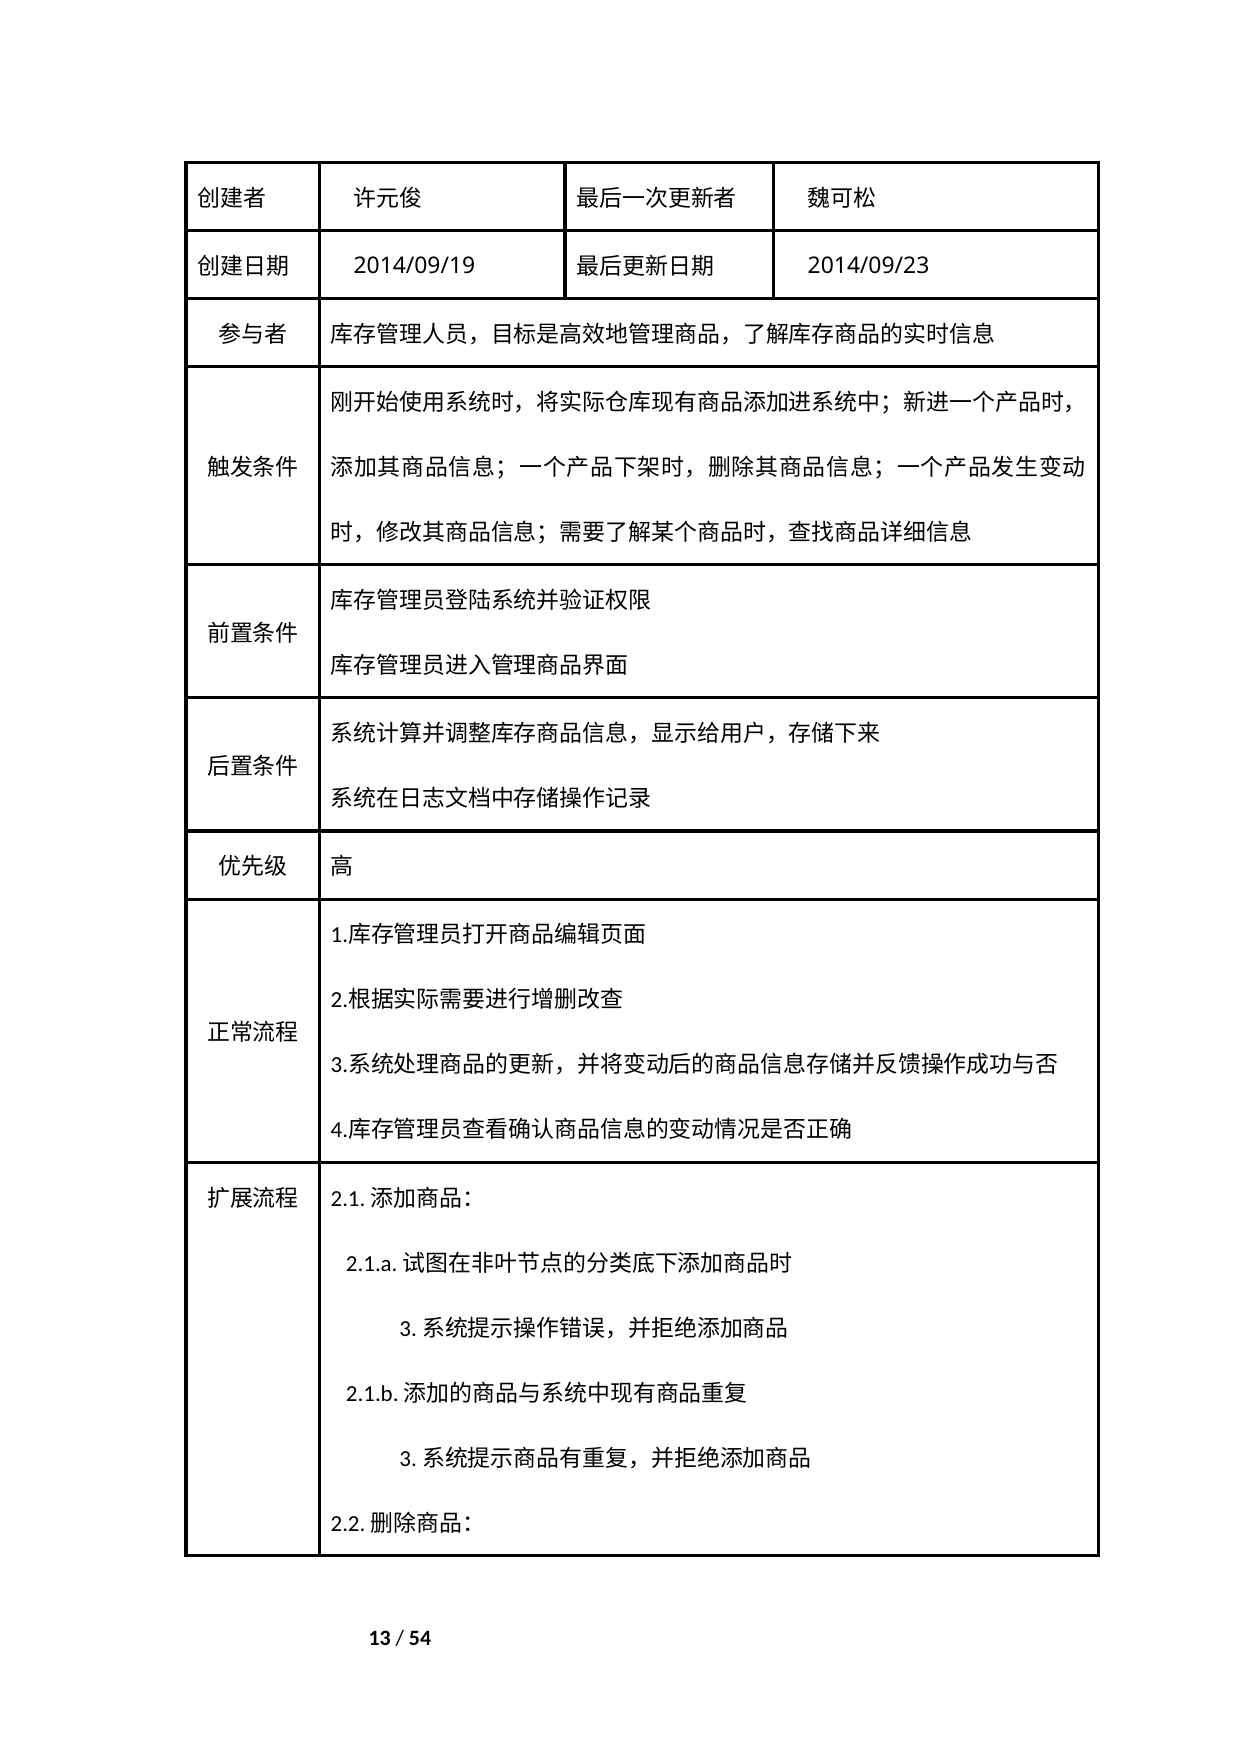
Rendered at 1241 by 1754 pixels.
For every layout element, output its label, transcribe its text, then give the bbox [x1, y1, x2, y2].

table_cell 库存管理人员，目标是高效地管理商品，了解库存商品的实时信息 [321, 300, 1097, 365]
table_cell 2014/09/23 [775, 232, 1097, 297]
table_cell 触发条件 [188, 368, 318, 563]
table_cell 后置条件 [188, 699, 318, 829]
table_cell 系统计算并调整库存商品信息，显示给用户，存储下来 系统在日志文档中存储操作记录 [321, 699, 1097, 829]
table_cell 魏可松 [775, 164, 1097, 229]
table_cell 创建者 [188, 164, 318, 229]
table_cell 优先级 [188, 833, 318, 897]
table_cell 前置条件 [188, 566, 318, 696]
table_cell 参与者 [188, 300, 318, 365]
table_cell 刚开始使用系统时，将实际仓库现有商品添加进系统中；新进一个产品时，添加其商品信息；一个产品下架时，删除其商品信息；一个产品发生变动时，修改其商品信息；需要了解某个商品时，查找商品详细信息 [321, 368, 1097, 563]
table_cell 高 [321, 833, 1097, 897]
table_cell 最后更新日期 [567, 232, 772, 297]
table_cell 2014/09/19 [321, 232, 563, 297]
table_cell 正常流程 [188, 901, 318, 1161]
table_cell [321, 1164, 1097, 1554]
table_cell 创建日期 [188, 232, 318, 297]
table_cell 最后一次更新者 [567, 164, 772, 229]
table_cell 许元俊 [321, 164, 563, 229]
table_cell 扩展流程 [188, 1164, 318, 1554]
table_cell 1.库存管理员打开商品编辑页面 2.根据实际需要进行增删改查 3.系统处理商品的更新，并将变动后的商品信息存储并反馈操作成功与否 4.库存管理员查看确认商品信息的变动情况是否正确 [321, 901, 1097, 1161]
table_cell 库存管理员登陆系统并验证权限 库存管理员进入管理商品界面 [321, 566, 1097, 696]
